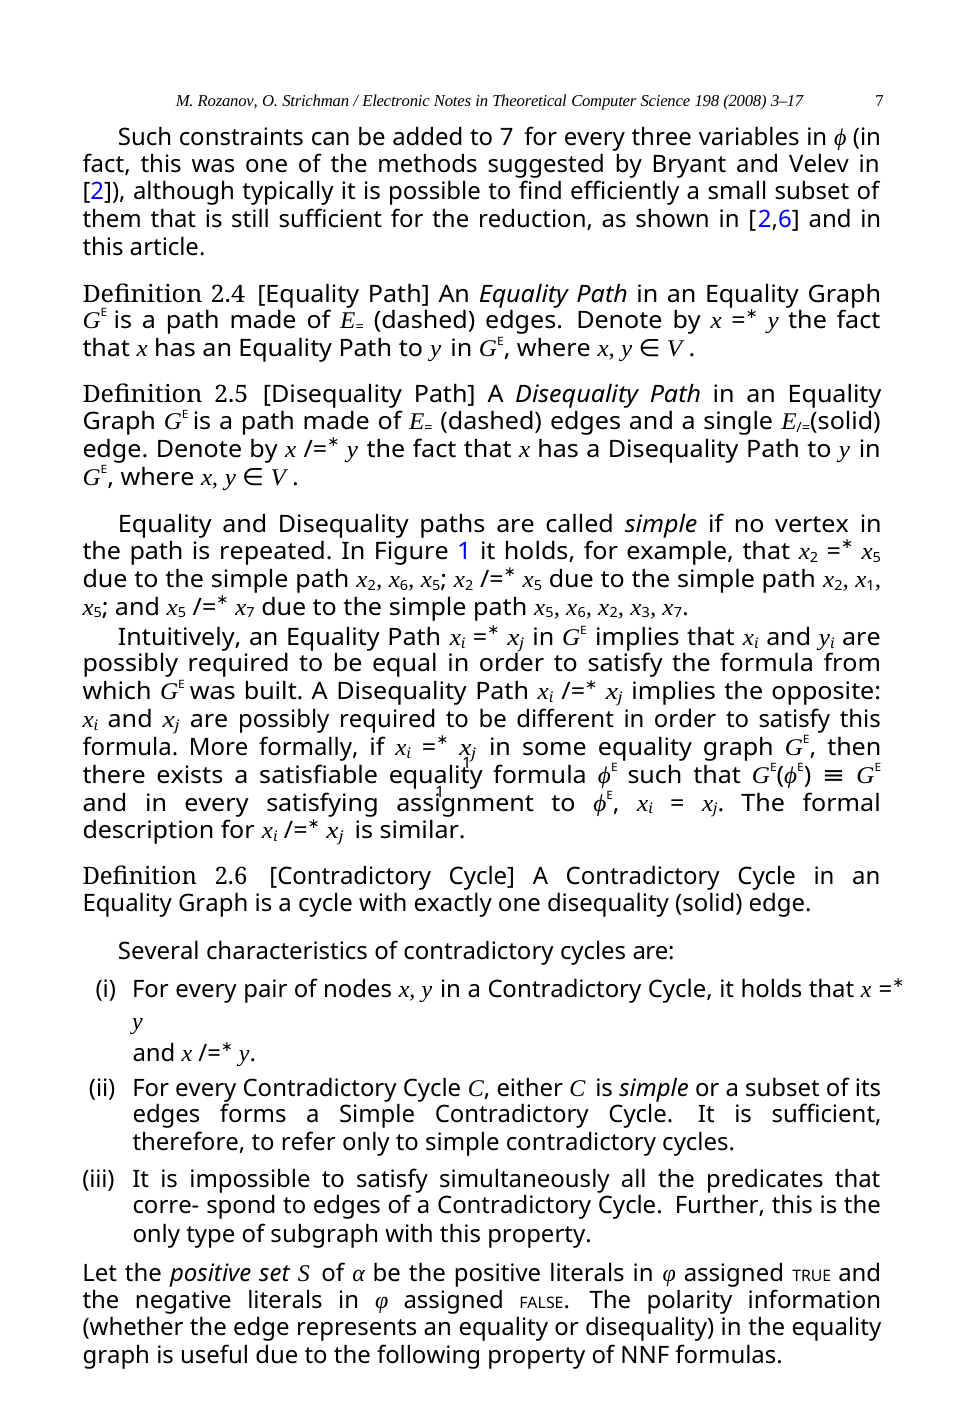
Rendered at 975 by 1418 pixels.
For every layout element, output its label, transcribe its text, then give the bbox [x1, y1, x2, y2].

text Definition 2.4 [Equality Path] An Equality Path in an Equality Graph GE is a path made of E= (dashed) edges. Denote by x =∗ y the fact that x has an Equality Path to y in GE, where x, y ∈ V . [82, 280, 881, 364]
text Let the positive set S of α be the positive literals in φ assigned true and the negative literals in φ assigned false. The polarity information (whether the edge represents an equality or disequality) in the equality graph is useful due to the following property of NNF formulas. [82, 1259, 881, 1371]
list For every pair of nodes x, y in a Contradictory Cycle, it holds that x =∗ y [95, 972, 904, 1036]
text Such constraints can be added to 7 for every three variables in ϕ (in fact, this was one of the methods suggested by Bryant and Velev in [2]), although typically it is possible to find efficiently a small subset of them that is still sufficient for the reduction, as shown in [2,6] and in this article. [82, 123, 881, 262]
text Definition 2.6 [Contradictory Cycle] A Contradictory Cycle in an Equality Graph is a cycle with exactly one disequality (solid) edge. [82, 863, 882, 918]
text Intuitively, an Equality Path xi =∗ xj in GE implies that xi and yi are possibly required to be equal in order to satisfy the formula from which GE was built. A Disequality Path xi /=∗ xj implies the opposite: xi and xj are possibly required to be different in order to satisfy this formula. More formally, if xi =∗ xj in some equality graph GE, then there exists a satisfiable equality formula ϕE such that GE(ϕE) ≡ GE and in every satisfying assignment to ϕE, xi = xj. The formal description for xi /=∗ xj is similar. [82, 623, 881, 846]
text and x /=∗ y. [132, 1036, 904, 1068]
text Equality and Disequality paths are called simple if no vertex in the path is repeated. In Figure 1 it holds, for example, that x2 =∗ x5 due to the simple path x2, x6, x5; x2 /=∗ x5 due to the simple path x2, x1, x5; and x5 /=∗ x7 due to the simple path x5, x6, x2, x3, x7. [82, 511, 881, 622]
text Several characteristics of contradictory cycles are: [118, 934, 904, 967]
list For every Contradictory Cycle C, either C is simple or a subset of its edges forms a Simple Contradictory Cycle. It is sufficient, therefore, to refer only to simple contradictory cycles. [89, 1074, 881, 1157]
text Definition 2.5 [Disequality Path] A Disequality Path in an Equality Graph GE is a path made of E= (dashed) edges and a single E/=(solid) edge. Denote by x /=∗ y the fact that x has a Disequality Path to y in GE, where x, y ∈ V . [82, 381, 882, 492]
list It is impossible to satisfy simultaneously all the predicates that corre- spond to edges of a Contradictory Cycle. Further, this is the only type of subgraph with this property. [82, 1165, 881, 1249]
